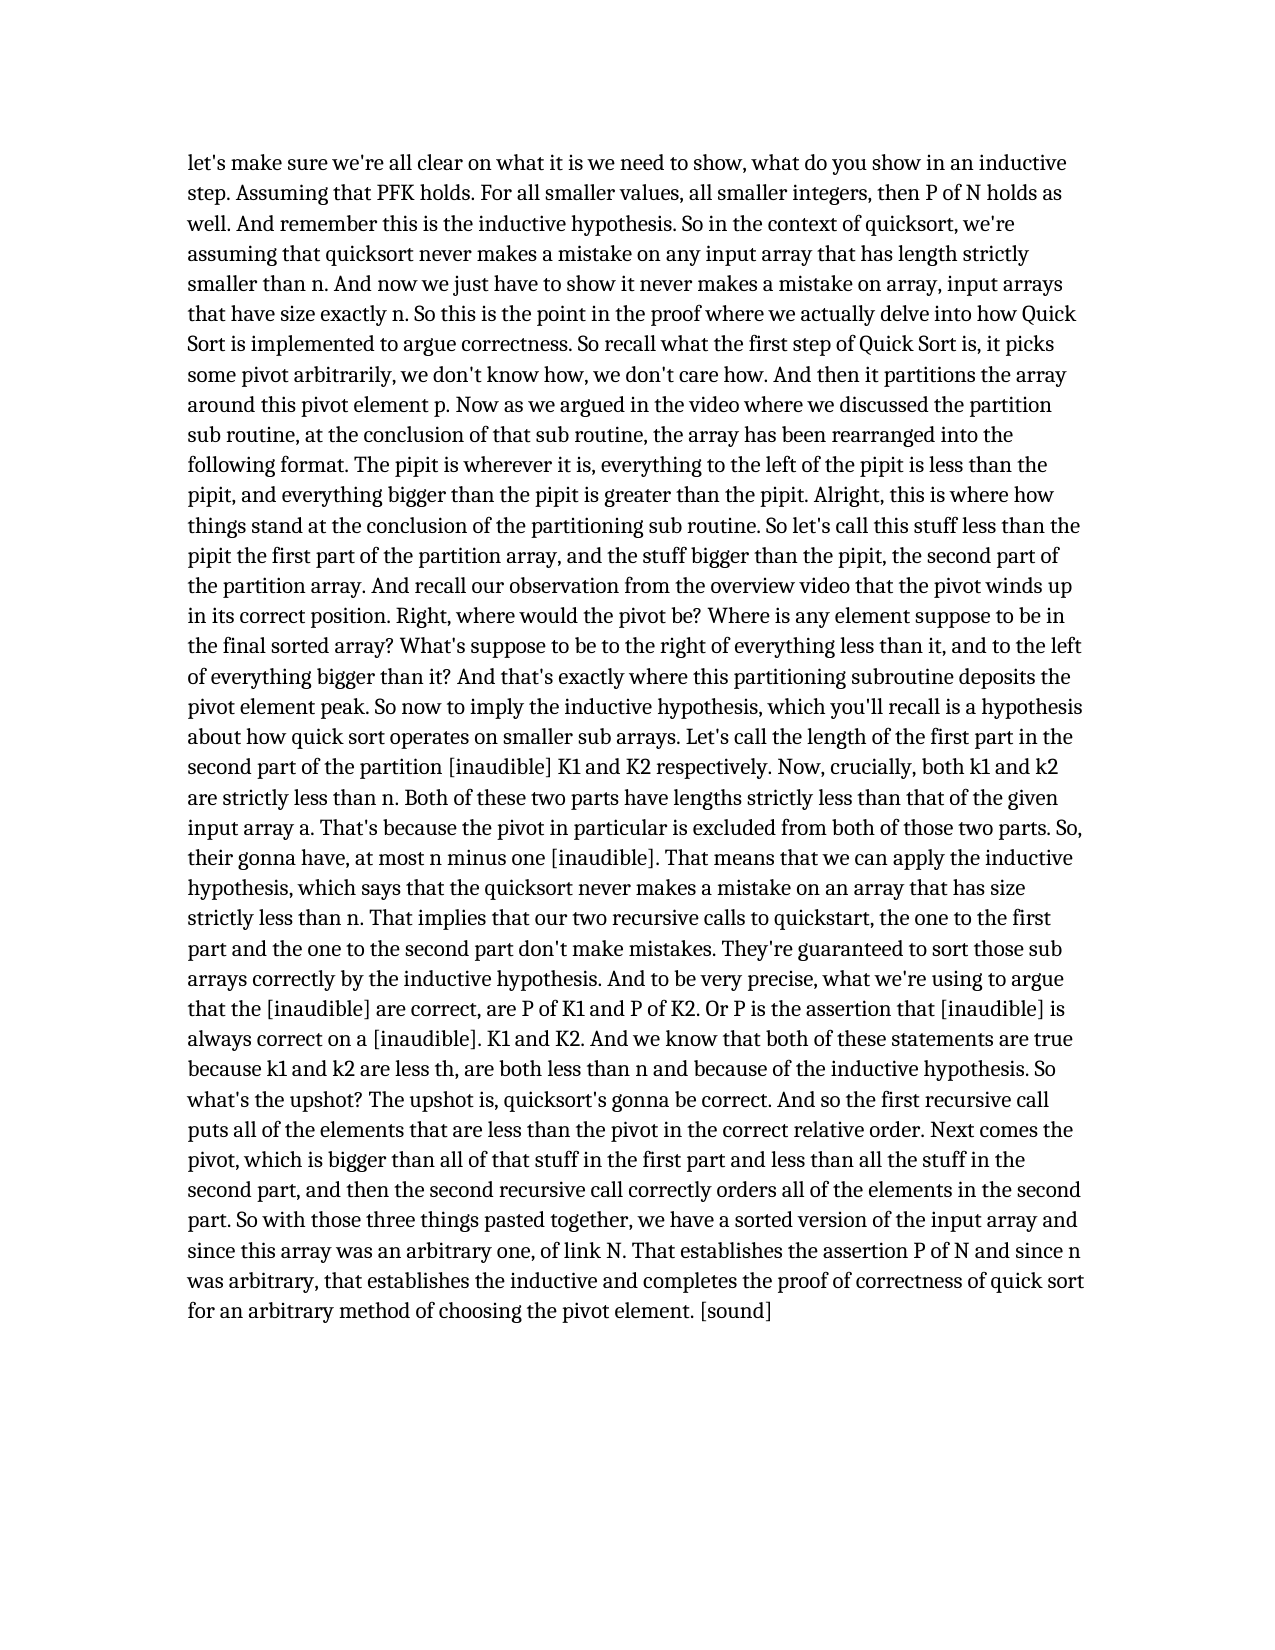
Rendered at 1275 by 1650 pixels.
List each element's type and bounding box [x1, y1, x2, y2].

text [187, 150, 1087, 1324]
